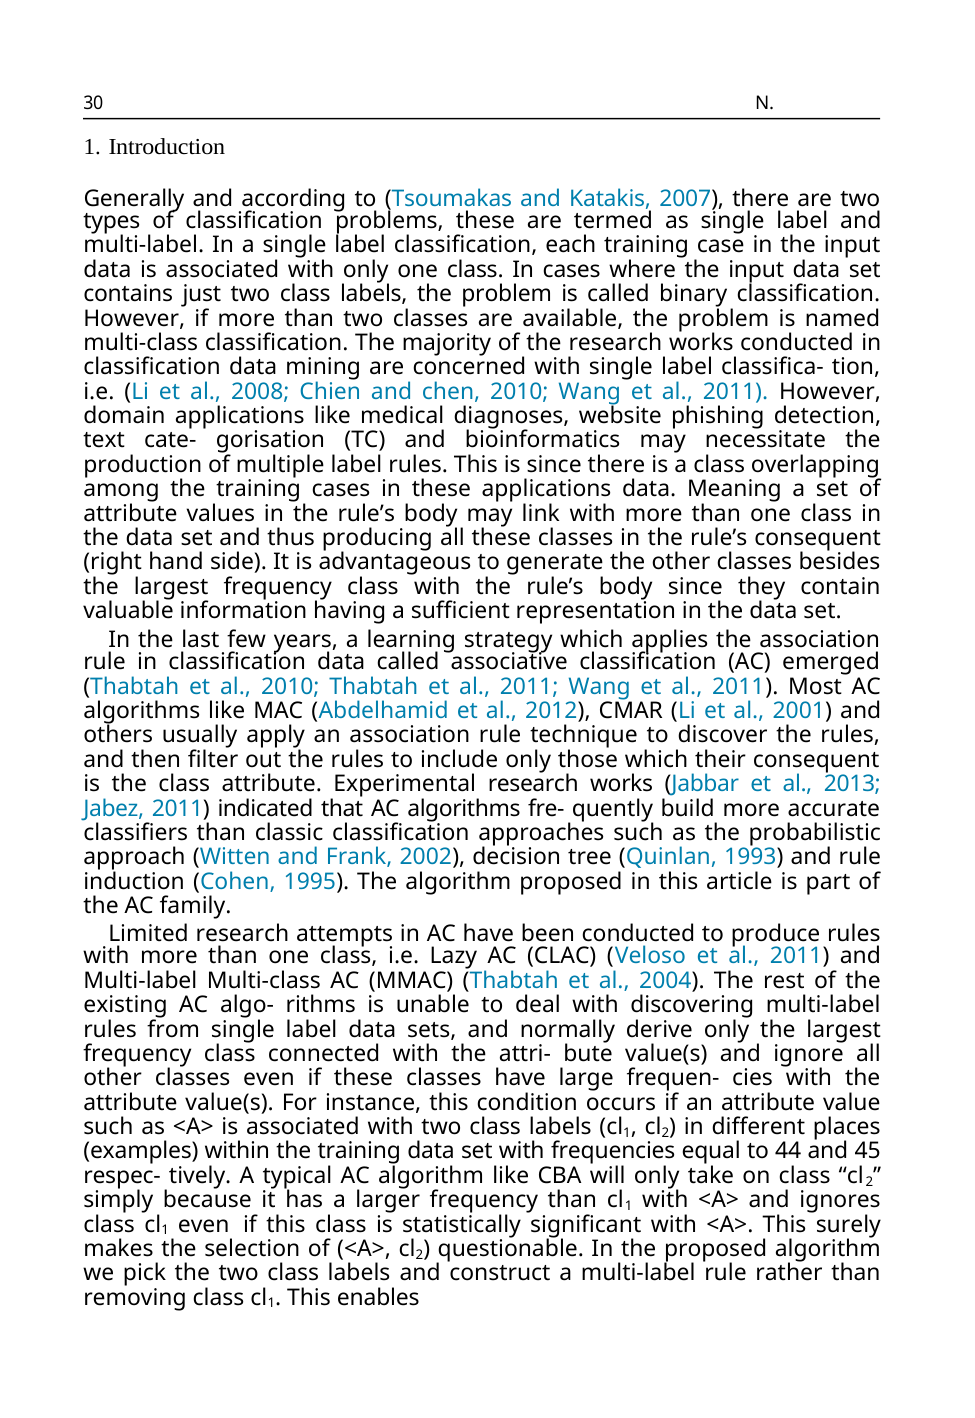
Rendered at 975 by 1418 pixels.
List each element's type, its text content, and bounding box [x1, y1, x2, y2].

text In the last few years, a learning strategy which applies the association rule in classification data called associative classification (AC) emerged (Thabtah et al., 2010; Thabtah et al., 2011; Wang et al., 2011). Most AC algorithms like MAC (Abdelhamid et al., 2012), CMAR (Li et al., 2001) and others usually apply an association rule technique to discover the rules, and then filter out the rules to include only those which their consequent is the class attribute. Experimental research works (Jabbar et al., 2013; Jabez, 2011) indicated that AC algorithms fre- quently build more accurate classifiers than classic classification approaches such as the probabilistic approach (Witten and Frank, 2002), decision tree (Quinlan, 1993) and rule induction (Cohen, 1995). The algorithm proposed in this article is part of the AC family. [83, 628, 881, 920]
text Limited research attempts in AC have been conducted to produce rules with more than one class, i.e. Lazy AC (CLAC) (Veloso et al., 2011) and Multi-label Multi-class AC (MMAC) (Thabtah et al., 2004). The rest of the existing AC algo- rithms is unable to deal with discovering multi-label rules from single label data sets, and normally derive only the largest frequency class connected with the attri- bute value(s) and ignore all other classes even if these classes have large frequen- cies with the attribute value(s). For instance, this condition occurs if an attribute value such as <A> is associated with two class labels (cl1, cl2) in different places (examples) within the training data set with frequencies equal to 44 and 45 respec- tively. A typical AC algorithm like CBA will only take on class ‘‘cl2’’ simply because it has a larger frequency than cl1 with <A> and ignores class cl1 even if this class is statistically significant with <A>. This surely makes the selection of (<A>, cl2) questionable. In the proposed algorithm we pick the two class labels and construct a multi-label rule rather than removing class cl1. This enables [83, 922, 881, 1312]
text Generally and according to (Tsoumakas and Katakis, 2007), there are two types of classification problems, these are termed as single label and multi-label. In a single label classification, each training case in the input data is associated with only one class. In cases where the input data set contains just two class labels, the problem is called binary classification. However, if more than two classes are available, the problem is named multi-class classification. The majority of the research works conducted in classification data mining are concerned with single label classifica- tion, i.e. (Li et al., 2008; Chien and chen, 2010; Wang et al., 2011). However, domain applications like medical diagnoses, website phishing detection, text cate- gorisation (TC) and bioinformatics may necessitate the production of multiple label rules. This is since there is a class overlapping among the training cases in these applications data. Meaning a set of attribute values in the rule’s body may link with more than one class in the data set and thus producing all these classes in the rule’s consequent (right hand side). It is advantageous to generate the other classes besides the largest frequency class with the rule’s body since they contain valuable information having a sufficient representation in the data set. [83, 186, 881, 625]
list Introduction [83, 133, 904, 159]
